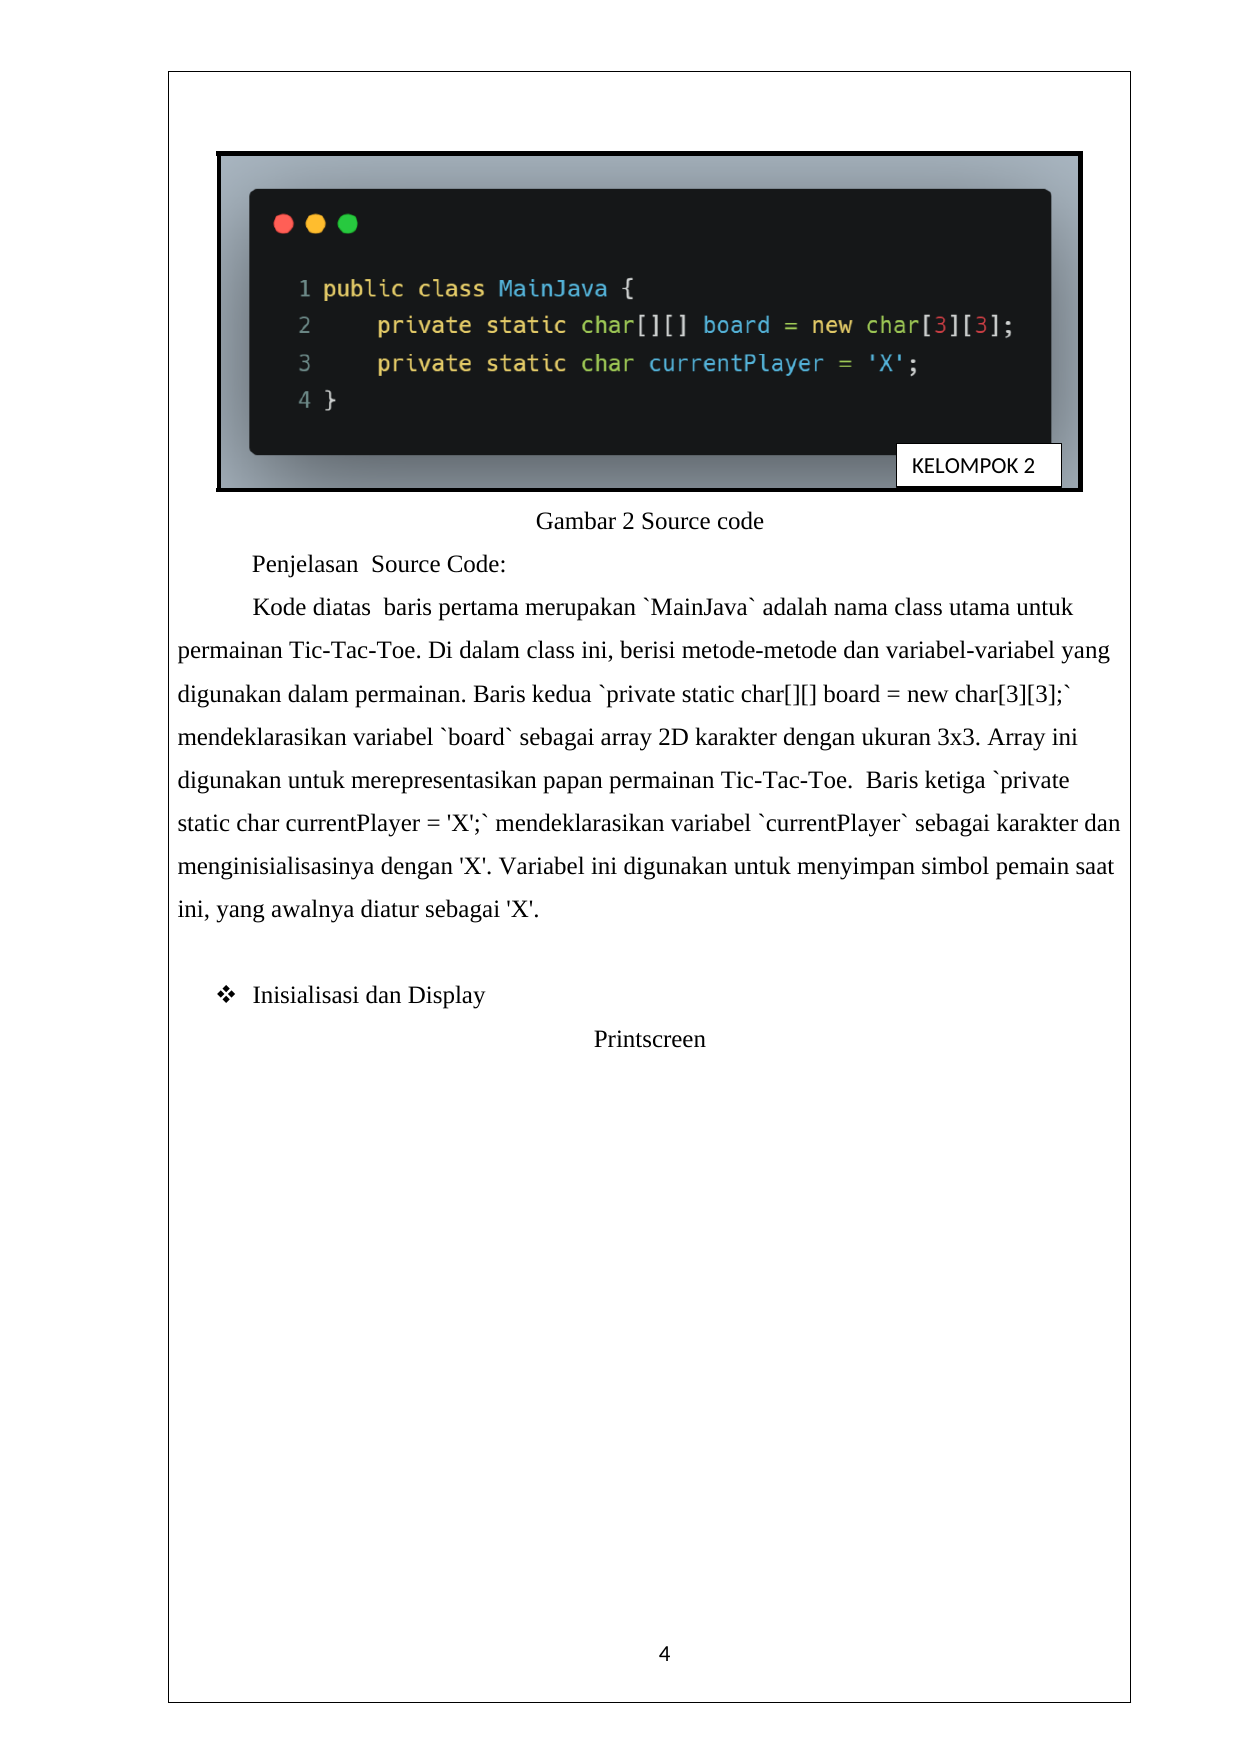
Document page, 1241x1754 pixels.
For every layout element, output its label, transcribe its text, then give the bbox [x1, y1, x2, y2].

list Printscreen [177, 1024, 1122, 1052]
text Gambar 2 Source code [177, 506, 1122, 535]
text Kode diatas baris pertama merupakan `MainJava` adalah nama class utama untuk permainan Tic-Tac-Toe. Di dalam class ini, berisi metode-metode dan variabel-variabel yang digunakan dalam permainan. Baris kedua `private static char[][] board = new char[3][3];` mendeklarasikan variabel `board` sebagai array 2D karakter dengan ukuran 3x3. Array ini digunakan untuk merepresentasikan papan permainan Tic-Tac-Toe. Baris ketiga `private static char currentPlayer = 'X';` mendeklarasikan variabel `currentPlayer` sebagai karakter dan menginisialisasinya dengan 'X'. Variabel ini digunakan untuk menyimpan simbol pemain saat ini, yang awalnya diatur sebagai 'X'. [177, 592, 1122, 923]
list Inisialisasi dan Display [215, 981, 1122, 1009]
picture [221, 156, 1078, 488]
text Penjelasan Source Code: [252, 549, 1122, 578]
